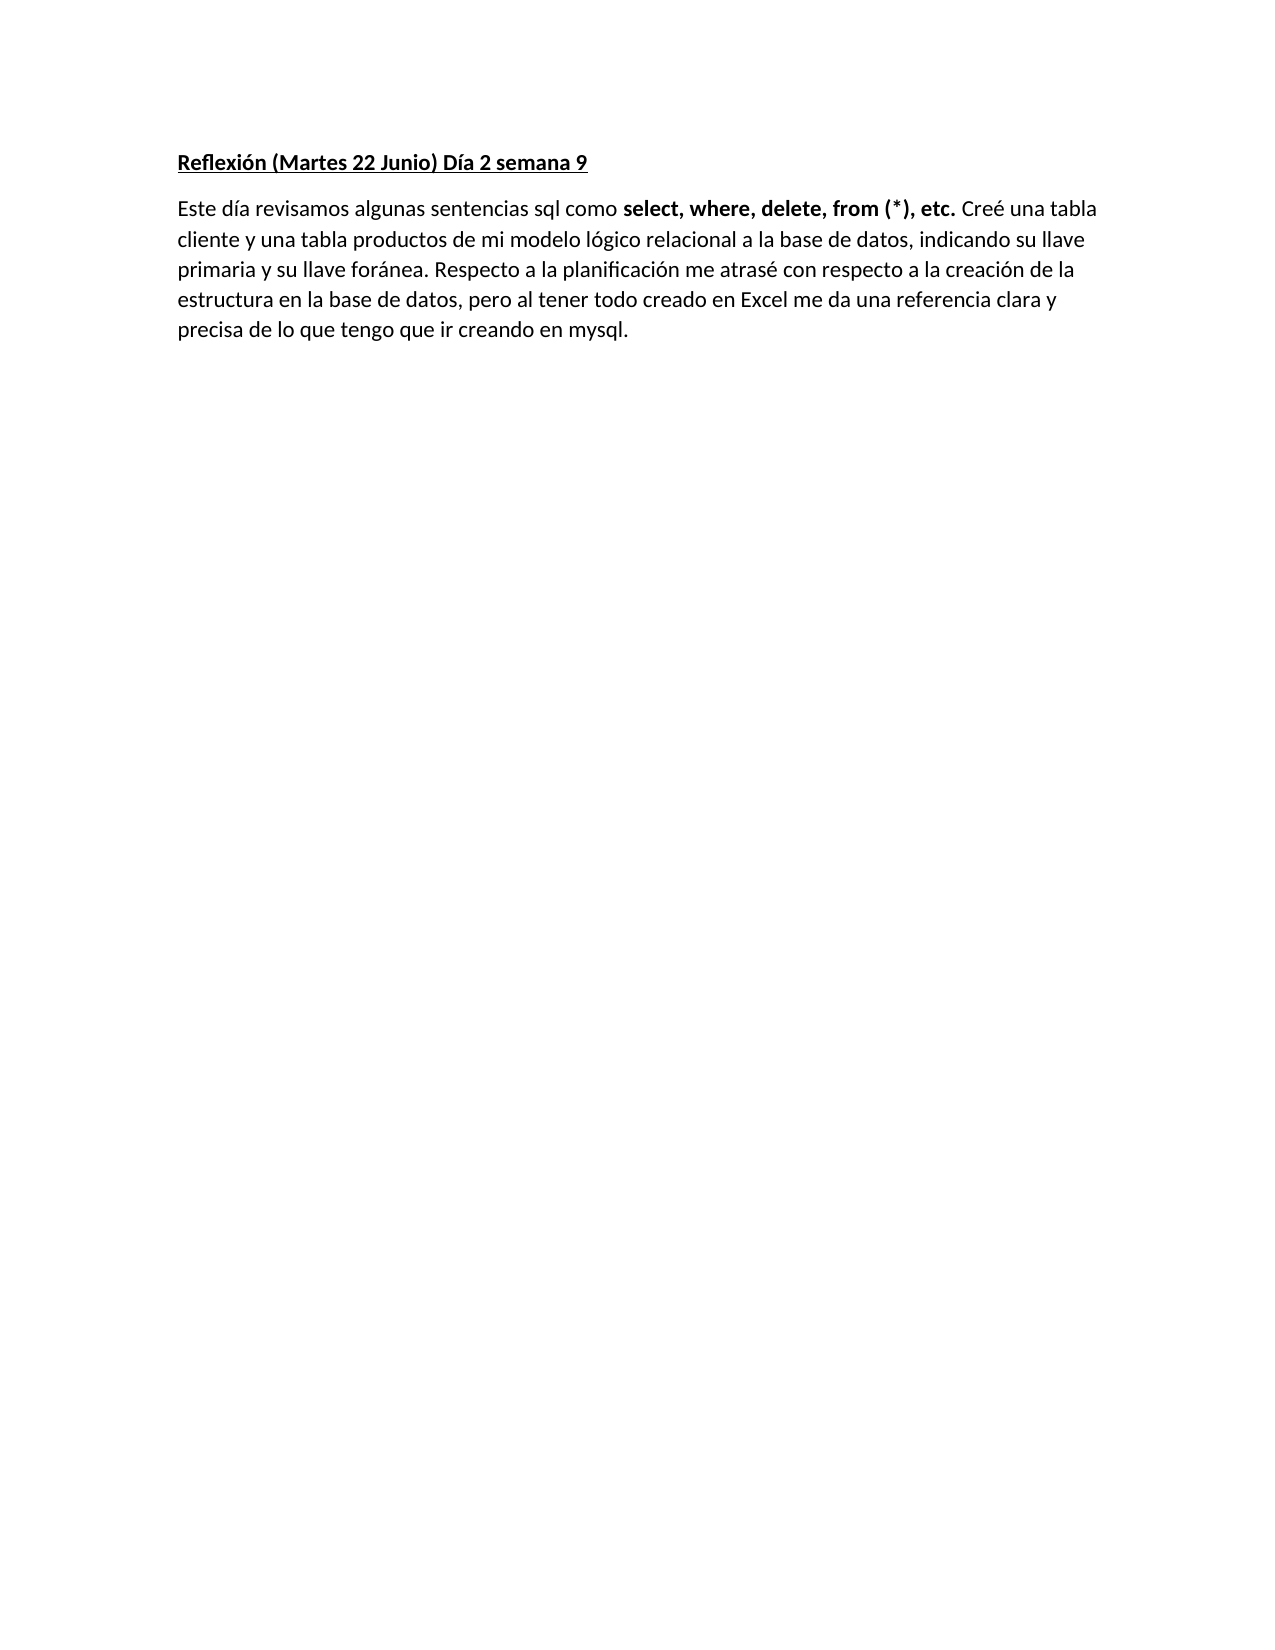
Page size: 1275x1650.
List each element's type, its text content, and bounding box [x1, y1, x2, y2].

text Este día revisamos algunas sentencias sql como select, where, delete, from (*), etc. Creé una tabla cliente y una tabla productos de mi modelo lógico relacional a la base de datos, indicando su llave primaria y su llave foránea. Respecto a la planificación me atrasé con respecto a la creación de la estructura en la base de datos, pero al tener todo creado en Excel me da una referencia clara y precisa de lo que tengo que ir creando en mysql. [177, 194, 1098, 343]
text Reflexión (Martes 22 Junio) Día 2 semana 9 [177, 148, 1098, 176]
